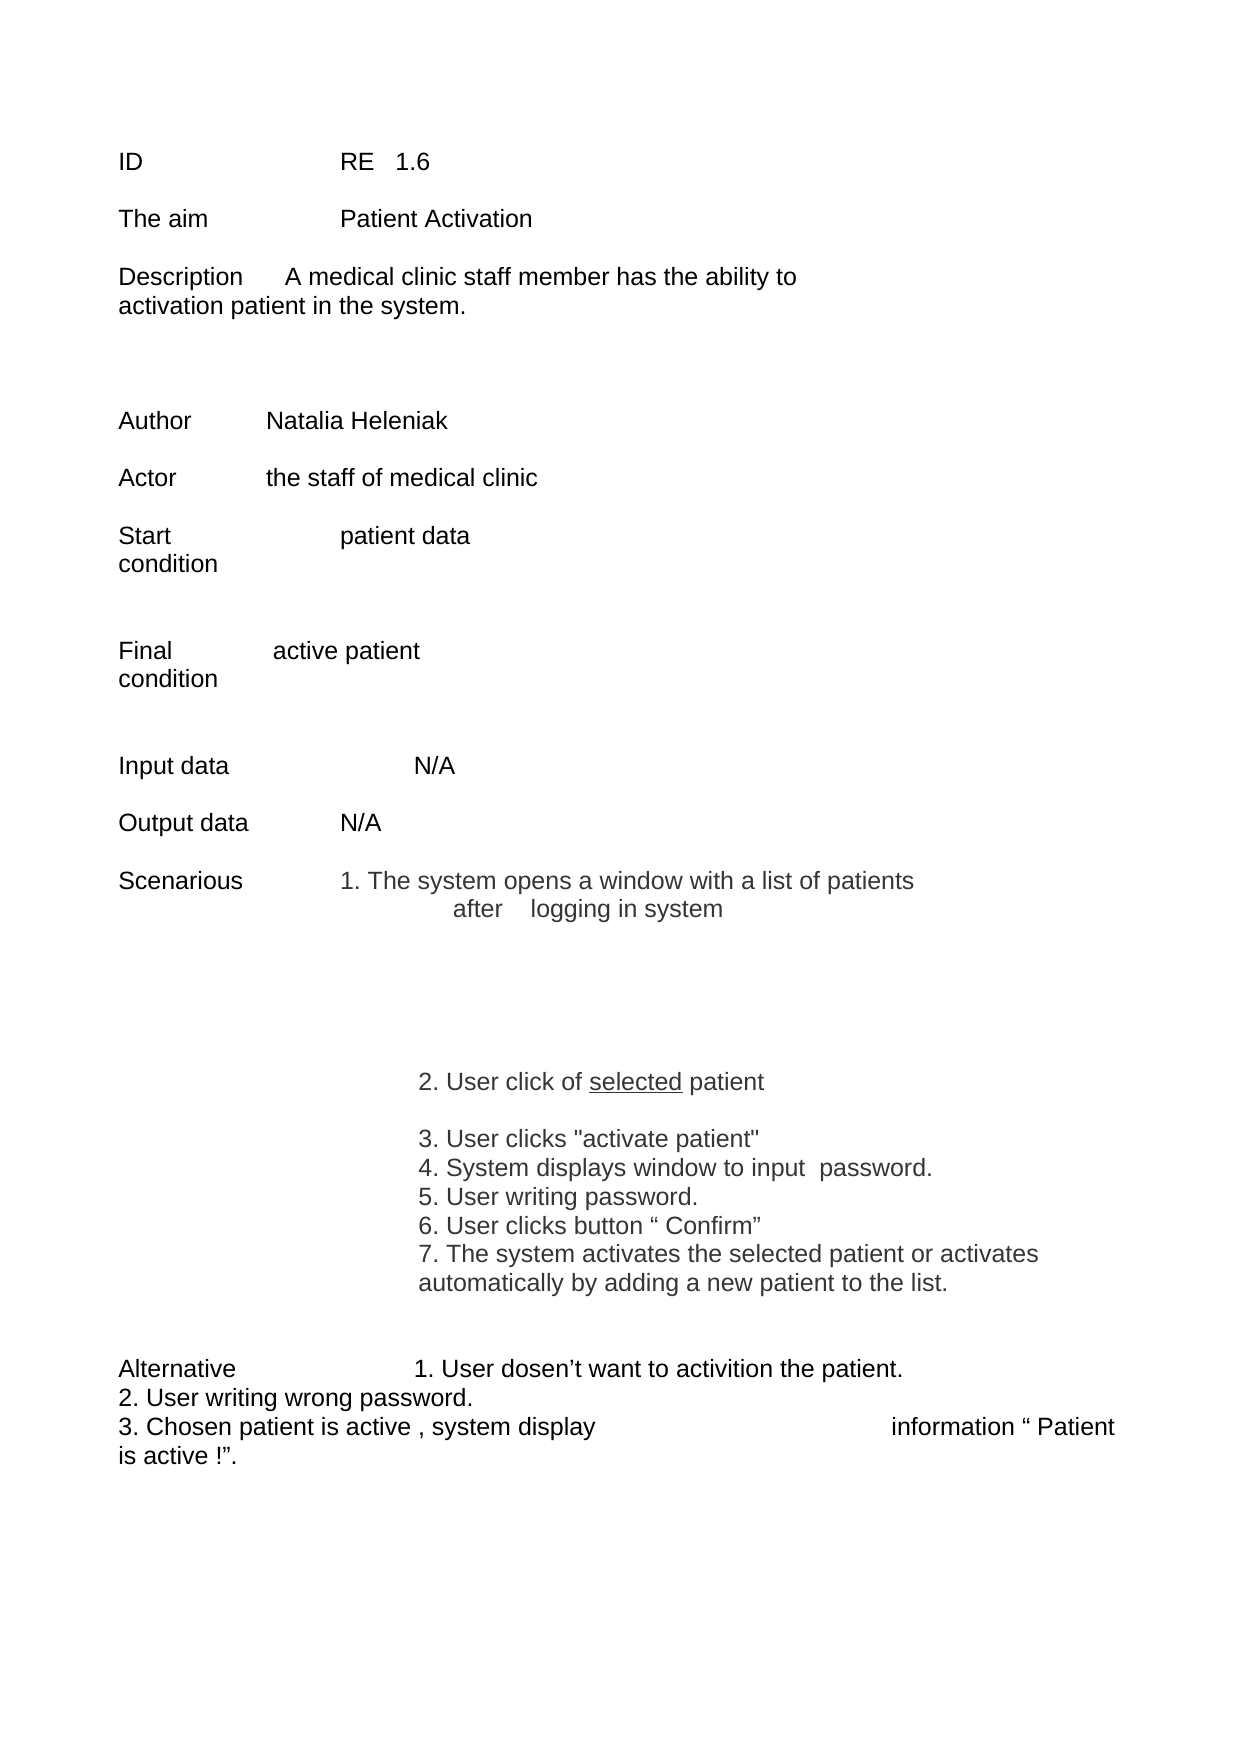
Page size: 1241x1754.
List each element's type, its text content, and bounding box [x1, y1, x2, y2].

text Start patient data [118, 521, 1122, 549]
text 3. Chosen patient is active , system display information “ Patient is active !”. [118, 1412, 1122, 1469]
text 4. System displays window to input password. [418, 1153, 1122, 1182]
text Actor the staff of medical clinic [118, 463, 1122, 492]
text Output data N/A [118, 808, 1122, 837]
text Alternative 1. User dosen’t want to activition the patient. [118, 1354, 1122, 1383]
text Input data N/A [118, 751, 1122, 779]
text Final active patient [118, 636, 1122, 664]
text Description A medical clinic staff member has the ability to activation patient in the system. [118, 262, 1122, 319]
text condition [118, 664, 1122, 693]
text Scenarious 1. The system opens a window with a list of patients [118, 866, 1122, 894]
text 2. User writing wrong password. [118, 1383, 1122, 1412]
text condition [118, 549, 1122, 578]
text The aim Patient Activation [118, 204, 1122, 233]
text 6. User clicks button “ Confirm” [418, 1211, 1122, 1239]
text Author Natalia Heleniak [118, 406, 1122, 434]
text ID RE 1.6 [118, 147, 1122, 176]
text after logging in system 2. User click of selected patient 3. User clicks "activate patient" [418, 894, 1122, 1153]
text 7. The system activates the selected patient or activates automatically by adding a new patient to the list. [418, 1239, 1122, 1297]
text 5. User writing password. [418, 1182, 1122, 1211]
